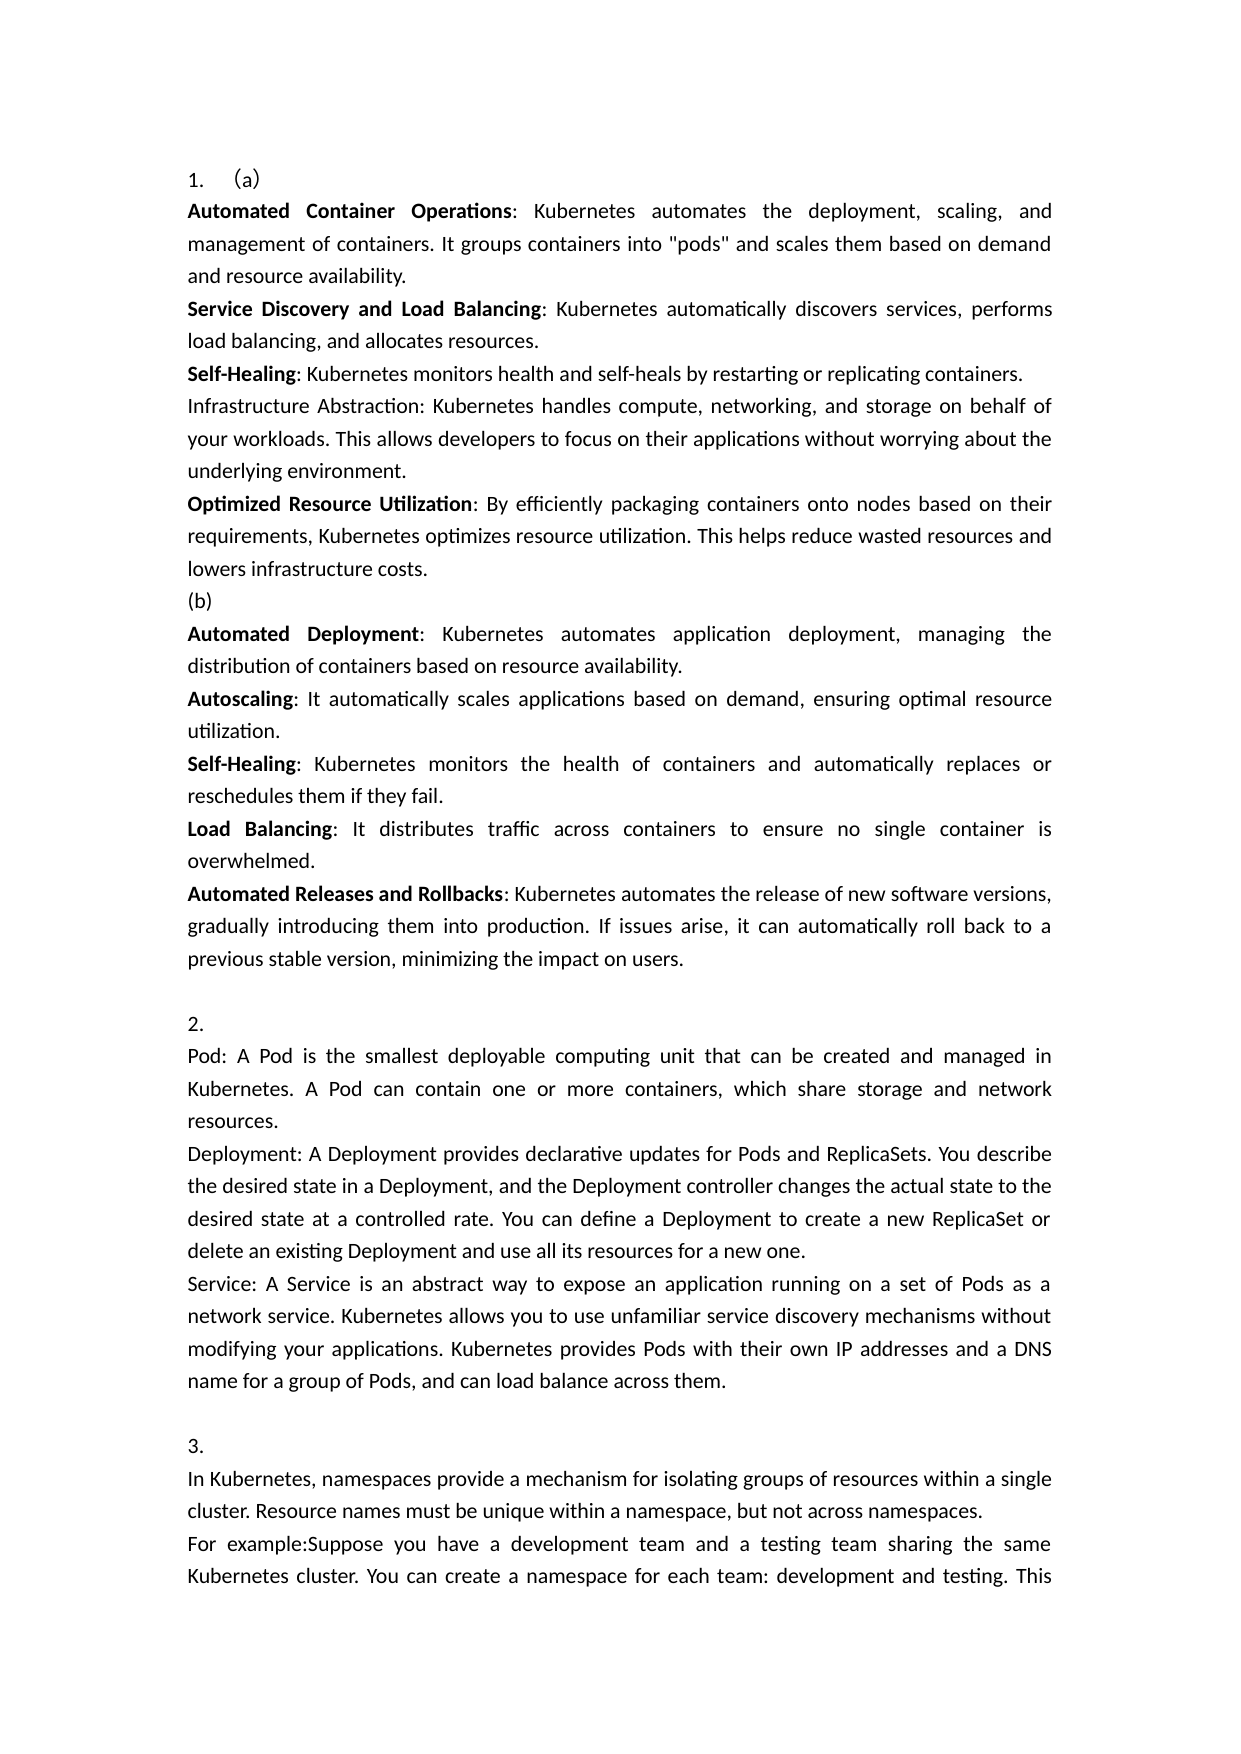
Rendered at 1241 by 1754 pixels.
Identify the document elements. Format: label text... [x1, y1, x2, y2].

list Load Balancing: It distributes traffic across containers to ensure no single container is overwhelmed. [187, 812, 1053, 877]
list Optimized Resource Utilization: By efficiently packaging containers onto nodes based on their requirements, Kubernetes optimizes resource utilization. This helps reduce wasted resources and lowers infrastructure costs. [187, 487, 1053, 584]
list Self-Healing: Kubernetes monitors the health of containers and automatically replaces or reschedules them if they fail. [187, 747, 1053, 812]
list Self-Healing: Kubernetes monitors health and self-heals by restarting or replicating containers. [187, 357, 1053, 389]
list 3. In Kubernetes, namespaces provide a mechanism for isolating groups of resources within a single cluster. Resource names must be unique within a namespace, but not across namespaces. [187, 1429, 1053, 1527]
list Pod: A Pod is the smallest deployable computing unit that can be created and managed in Kubernetes. A Pod can contain one or more containers, which share storage and network resources. [187, 1039, 1053, 1137]
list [187, 1527, 1053, 1592]
list （a） [187, 162, 1053, 194]
list Infrastructure Abstraction: Kubernetes handles compute, networking, and storage on behalf of your workloads. This allows developers to focus on their applications without worrying about the underlying environment. [187, 389, 1053, 487]
list Automated Deployment: Kubernetes automates application deployment, managing the distribution of containers based on resource availability. [187, 617, 1053, 682]
list Service Discovery and Load Balancing: Kubernetes automatically discovers services, performs load balancing, and allocates resources. [187, 292, 1053, 357]
list Automated Container Operations: Kubernetes automates the deployment, scaling, and management of containers. It groups containers into "pods" and scales them based on demand and resource availability. [187, 194, 1053, 292]
list Service: A Service is an abstract way to expose an application running on a set of Pods as a network service. Kubernetes allows you to use unfamiliar service discovery mechanisms without modifying your applications. Kubernetes provides Pods with their own IP addresses and a DNS name for a group of Pods, and can load balance across them. [187, 1267, 1053, 1397]
list (b) [187, 584, 1053, 617]
list Deployment: A Deployment provides declarative updates for Pods and ReplicaSets. You describe the desired state in a Deployment, and the Deployment controller changes the actual state to the desired state at a controlled rate. You can define a Deployment to create a new ReplicaSet or delete an existing Deployment and use all its resources for a new one. [187, 1137, 1053, 1267]
list 2. [187, 1007, 1053, 1039]
list Autoscaling: It automatically scales applications based on demand, ensuring optimal resource utilization. [187, 682, 1053, 747]
list Automated Releases and Rollbacks: Kubernetes automates the release of new software versions, gradually introducing them into production. If issues arise, it can automatically roll back to a previous stable version, minimizing the impact on users. [187, 877, 1053, 974]
